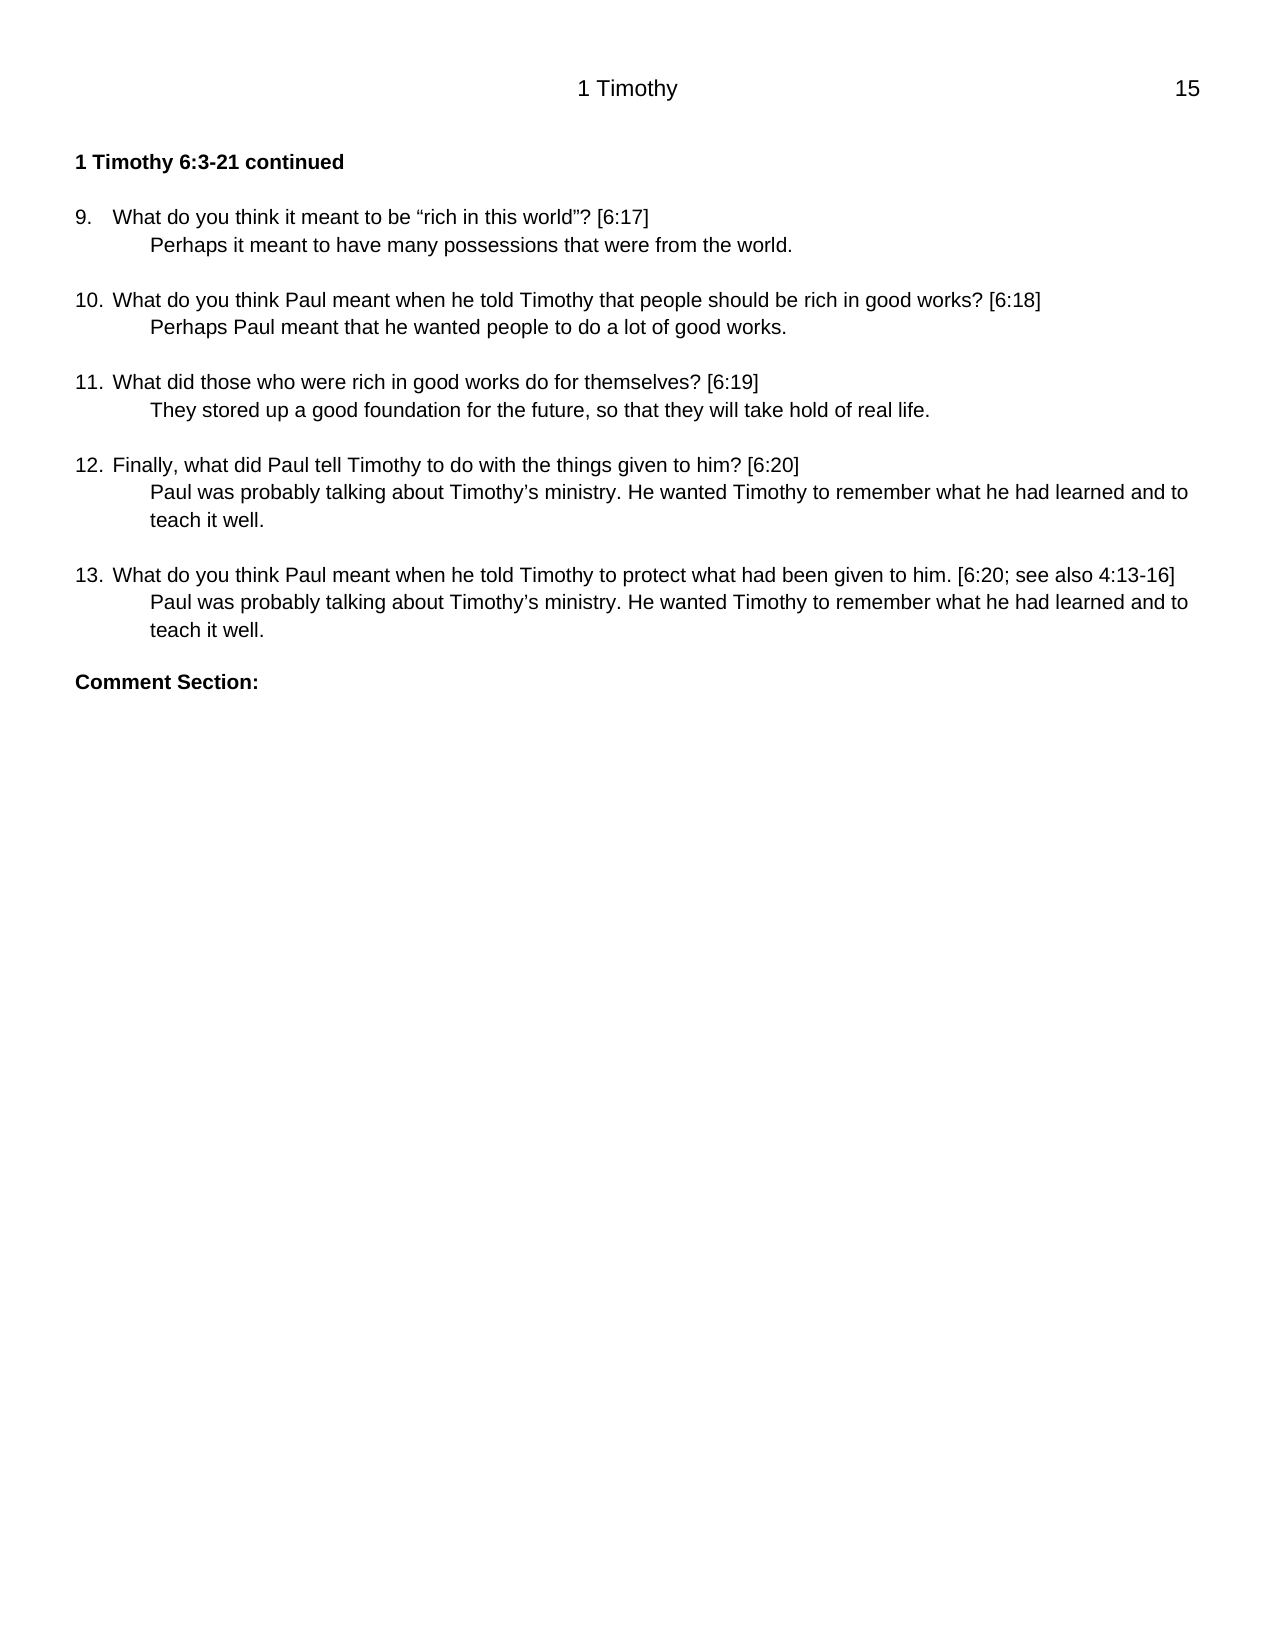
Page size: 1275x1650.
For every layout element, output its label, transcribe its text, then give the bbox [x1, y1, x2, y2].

text They stored up a good foundation for the future, so that they will take hold of real life. [150, 397, 1200, 421]
text Perhaps it meant to have many possessions that were from the world. [150, 232, 1200, 256]
text 1 Timothy 6:3-21 continued [75, 150, 1200, 174]
text Paul was probably talking about Timothy’s ministry. He wanted Timothy to remember what he had learned and to teach it well. [150, 480, 1200, 531]
list What do you think it meant to be “rich in this world”? [6:17] [75, 205, 1200, 229]
list What do you think Paul meant when he told Timothy to protect what had been given to him. [6:20; see also 4:13-16] [75, 562, 1200, 586]
list Finally, what did Paul tell Timothy to do with the things given to him? [6:20] [75, 452, 1200, 476]
text Paul was probably talking about Timothy’s ministry. He wanted Timothy to remember what he had learned and to teach it well. [150, 590, 1200, 641]
text Comment Section: [75, 670, 1200, 694]
list What do you think Paul meant when he told Timothy that people should be rich in good works? [6:18] [75, 287, 1200, 311]
list What did those who were rich in good works do for themselves? [6:19] [75, 370, 1200, 394]
text Perhaps Paul meant that he wanted people to do a lot of good works. [150, 315, 1200, 339]
